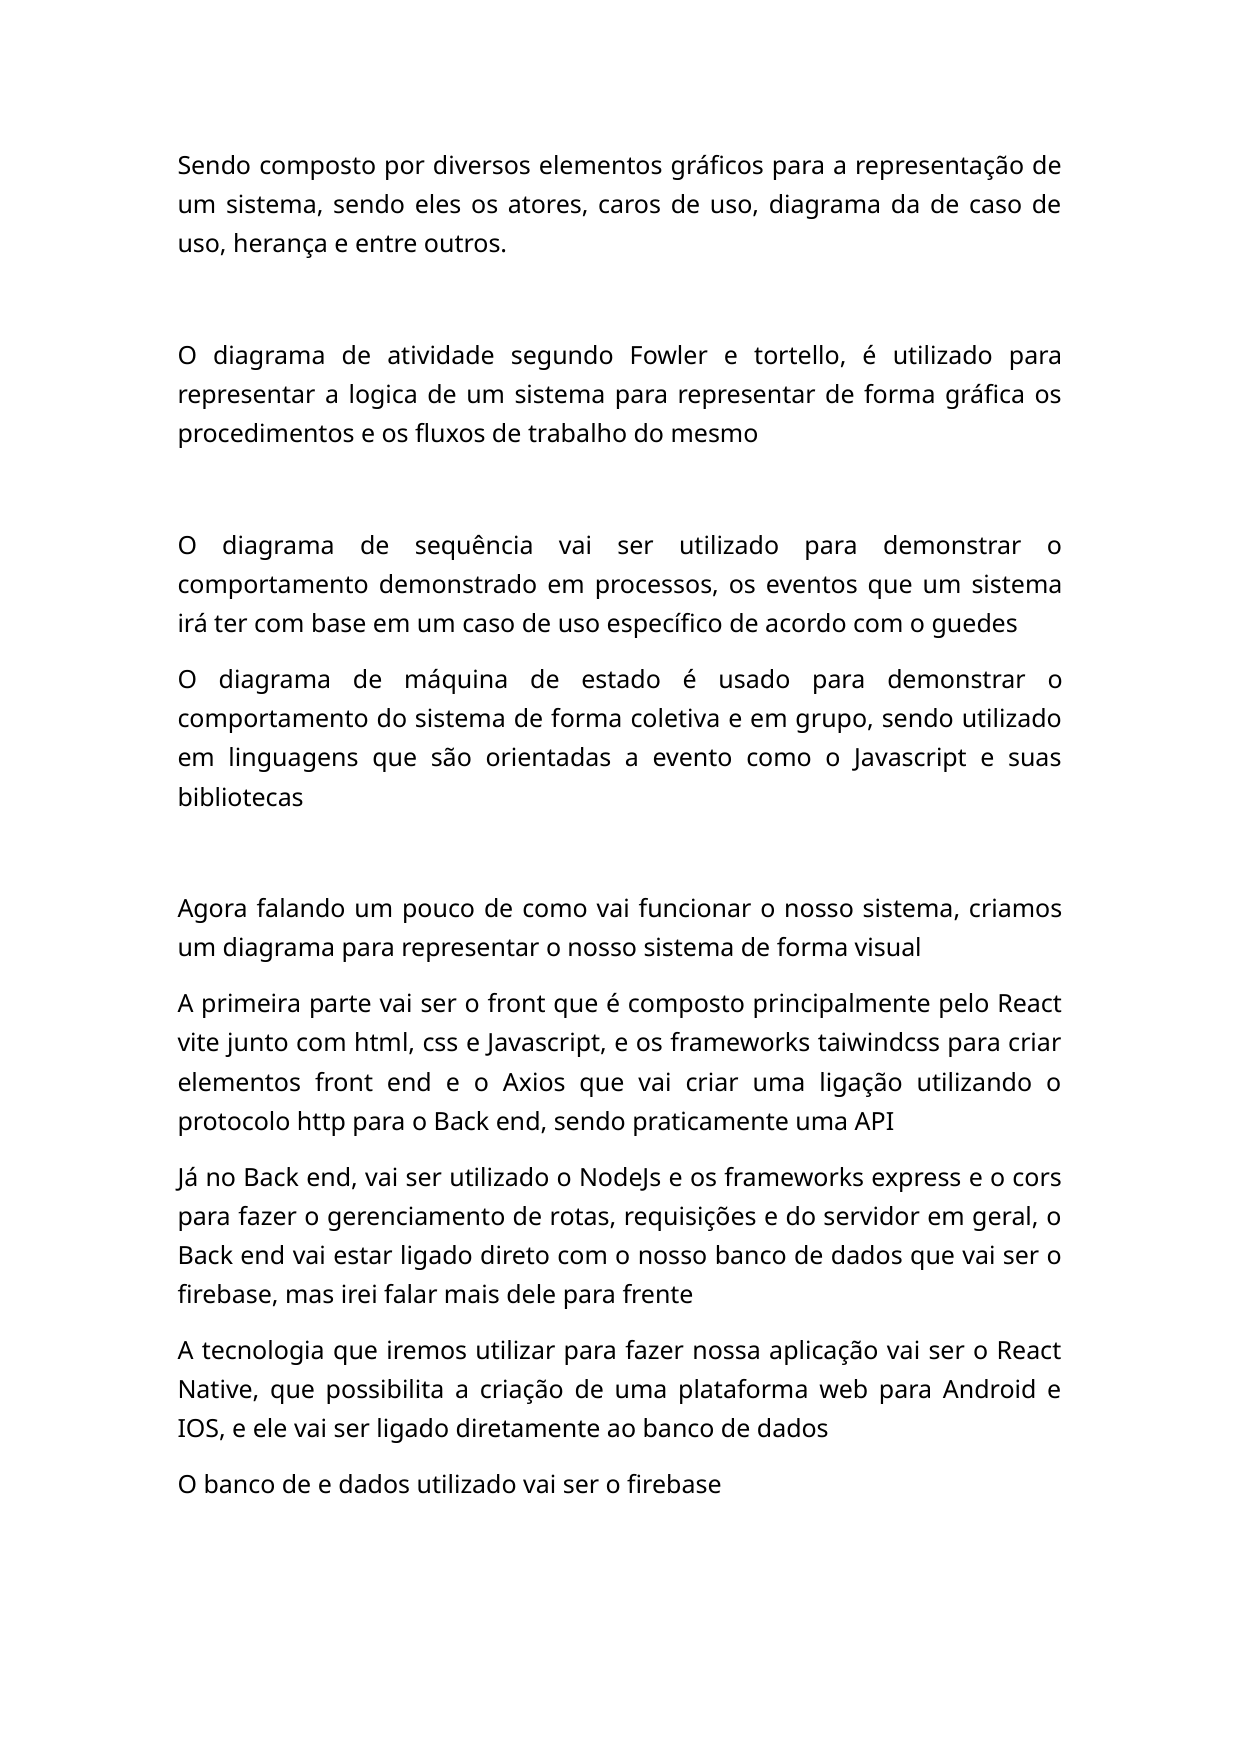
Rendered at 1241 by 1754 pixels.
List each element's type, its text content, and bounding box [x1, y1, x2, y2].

text A primeira parte vai ser o front que é composto principalmente pelo React vite junto com html, css e Javascript, e os frameworks taiwindcss para criar elementos front end e o Axios que vai criar uma ligação utilizando o protocolo http para o Back end, sendo praticamente uma API [177, 986, 1063, 1137]
text O diagrama de atividade segundo Fowler e tortello, é utilizado para representar a logica de um sistema para representar de forma gráfica os procedimentos e os fluxos de trabalho do mesmo [177, 338, 1063, 450]
text Já no Back end, vai ser utilizado o NodeJs e os frameworks express e o cors para fazer o gerenciamento de rotas, requisições e do servidor em geral, o Back end vai estar ligado direto com o nosso banco de dados que vai ser o firebase, mas irei falar mais dele para frente [177, 1159, 1063, 1311]
text O diagrama de máquina de estado é usado para demonstrar o comportamento do sistema de forma coletiva e em grupo, sendo utilizado em linguagens que são orientadas a evento como o Javascript e suas bibliotecas [177, 662, 1063, 813]
text O banco de e dados utilizado vai ser o firebase [177, 1467, 1063, 1501]
text Sendo composto por diversos elementos gráficos para a representação de um sistema, sendo eles os atores, caros de uso, diagrama da de caso de uso, herança e entre outros. [177, 148, 1063, 260]
text A tecnologia que iremos utilizar para fazer nossa aplicação vai ser o React Native, que possibilita a criação de uma plataforma web para Android e IOS, e ele vai ser ligado diretamente ao banco de dados [177, 1333, 1063, 1445]
text Agora falando um pouco de como vai funcionar o nosso sistema, criamos um diagrama para representar o nosso sistema de forma visual [177, 891, 1063, 964]
text O diagrama de sequência vai ser utilizado para demonstrar o comportamento demonstrado em processos, os eventos que um sistema irá ter com base em um caso de uso específico de acordo com o guedes [177, 528, 1063, 640]
